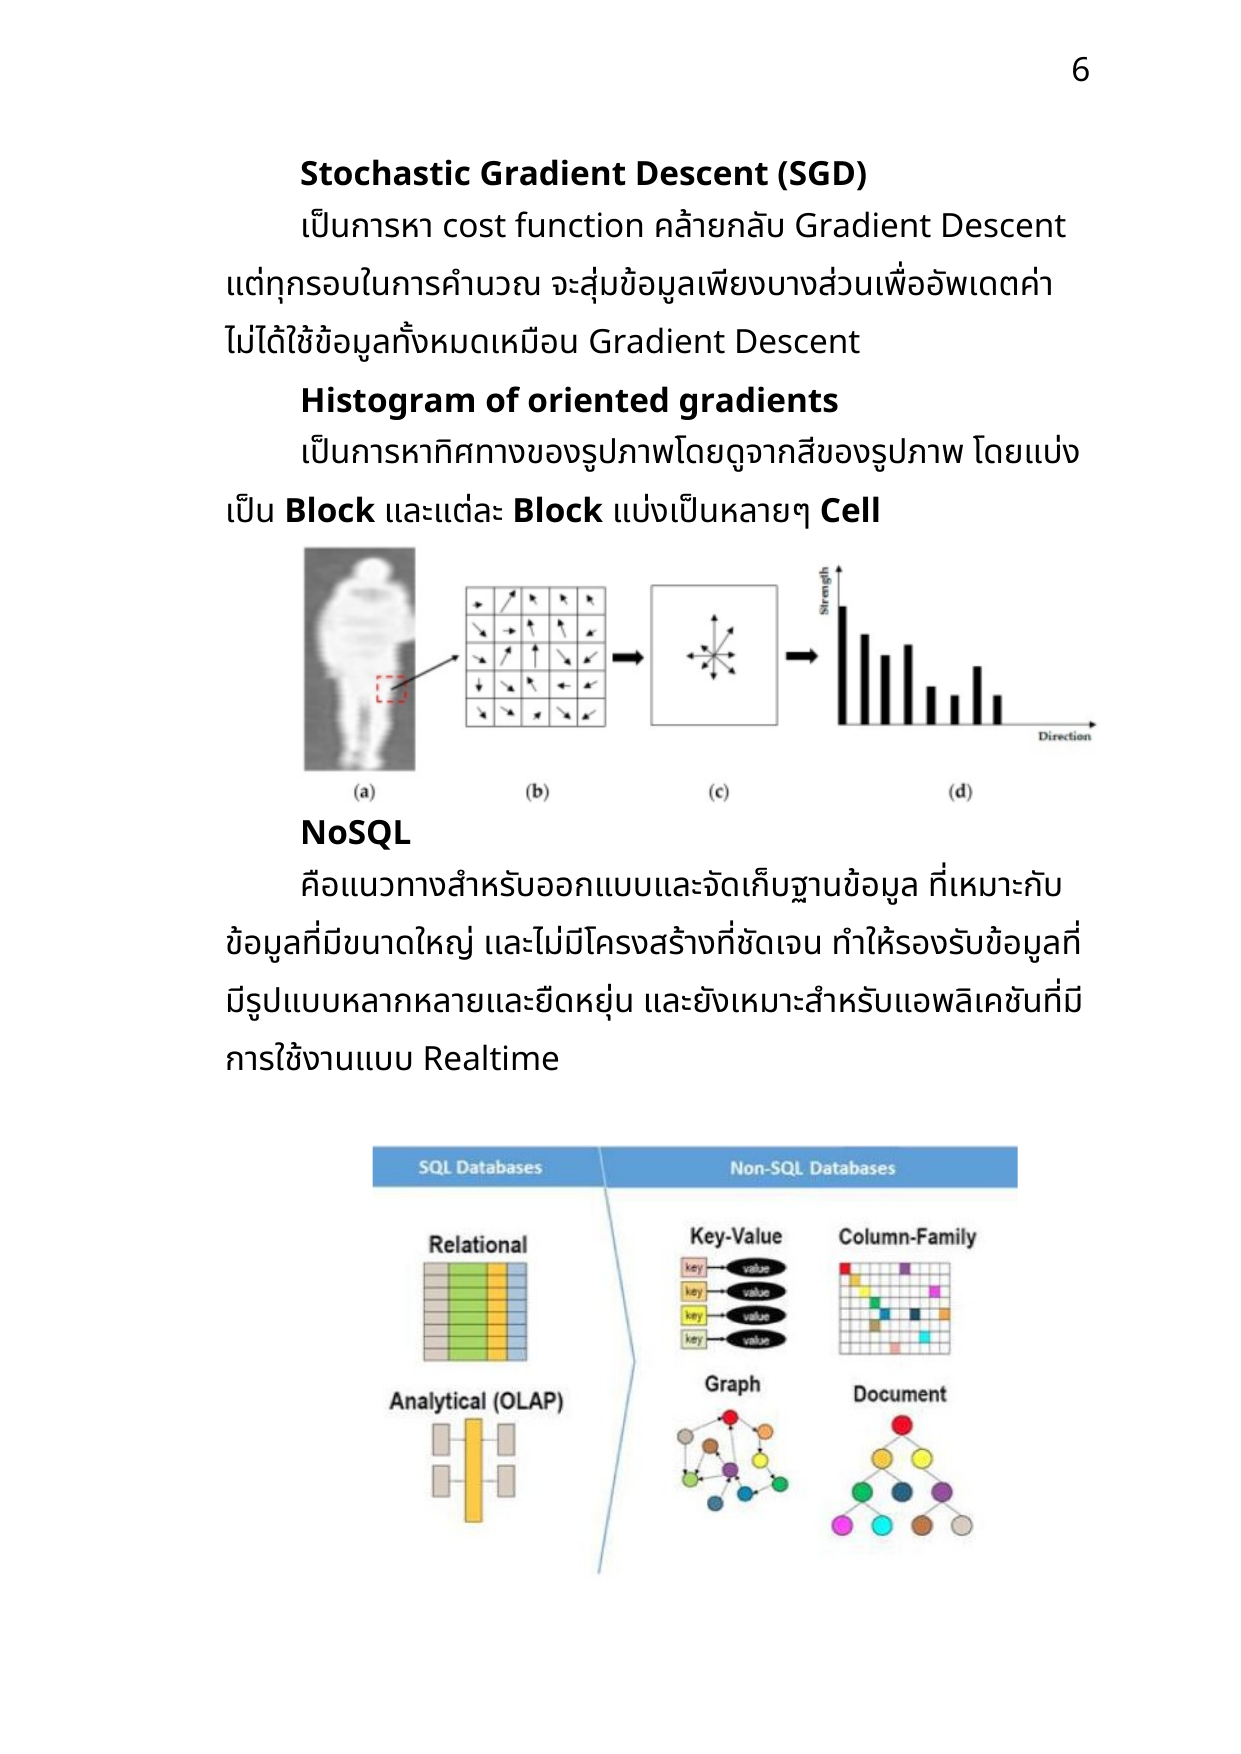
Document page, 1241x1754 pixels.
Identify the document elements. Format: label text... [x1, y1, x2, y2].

text คือแนวทางสำหรับออกแบบและจัดเก็บฐานข้อมูล ที่เหมาะกับข้อมูลที่มีขนาดใหญ่ เเละไม่มีโครงสร้างที่ชัดเจน ทำให้รองรับข้อมูลที่มีรูปแบบหลากหลายและยืดหยุ่น และยังเหมาะสำหรับแอพลิเคชันที่มีการใช้งานแบบ Realtime [225, 861, 1090, 1086]
text Histogram of oriented gradients [225, 376, 1090, 422]
text เป็นการหา cost function คล้ายกลับ Gradient Descent แต่ทุกรอบในการคำนวณ จะสุ่มข้อมูลเพียงบางส่วนเพื่ออัพเดตค่า ไม่ได้ใช้ข้อมูลทั้งหมดเหมือน Gradient Descent [225, 202, 1090, 369]
picture [372, 1145, 1018, 1580]
text Stochastic Gradient Descent (SGD) [225, 150, 1090, 195]
picture [300, 544, 1100, 803]
text NoSQL [225, 809, 1090, 854]
text เป็นการหาทิศทางของรูปภาพโดยดูจากสีของรูปภาพ โดยแบ่งเป็น Block และแต่ละ Block แบ่งเป็นหลายๆ Cell [225, 428, 1090, 537]
